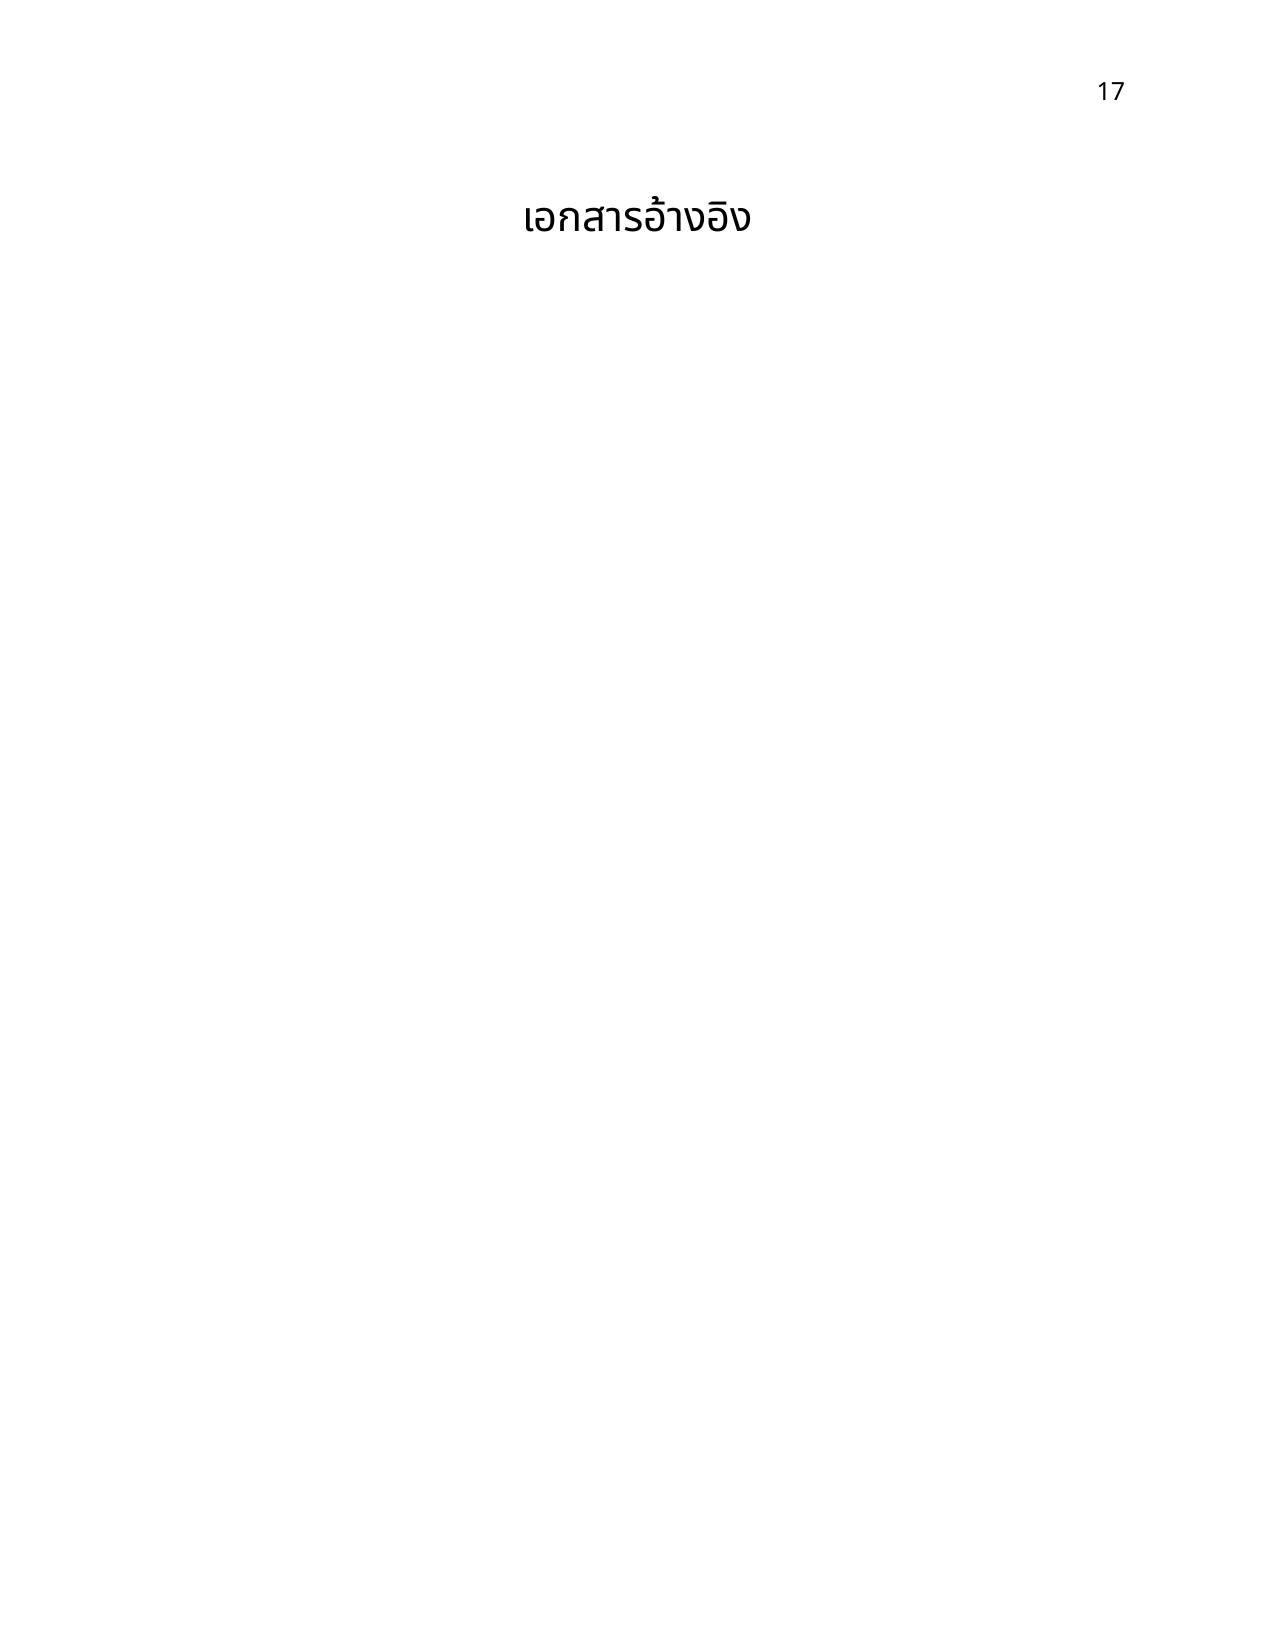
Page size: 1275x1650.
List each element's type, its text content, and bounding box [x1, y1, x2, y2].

subtitle เอกสารอ้างอิง [150, 187, 1125, 250]
